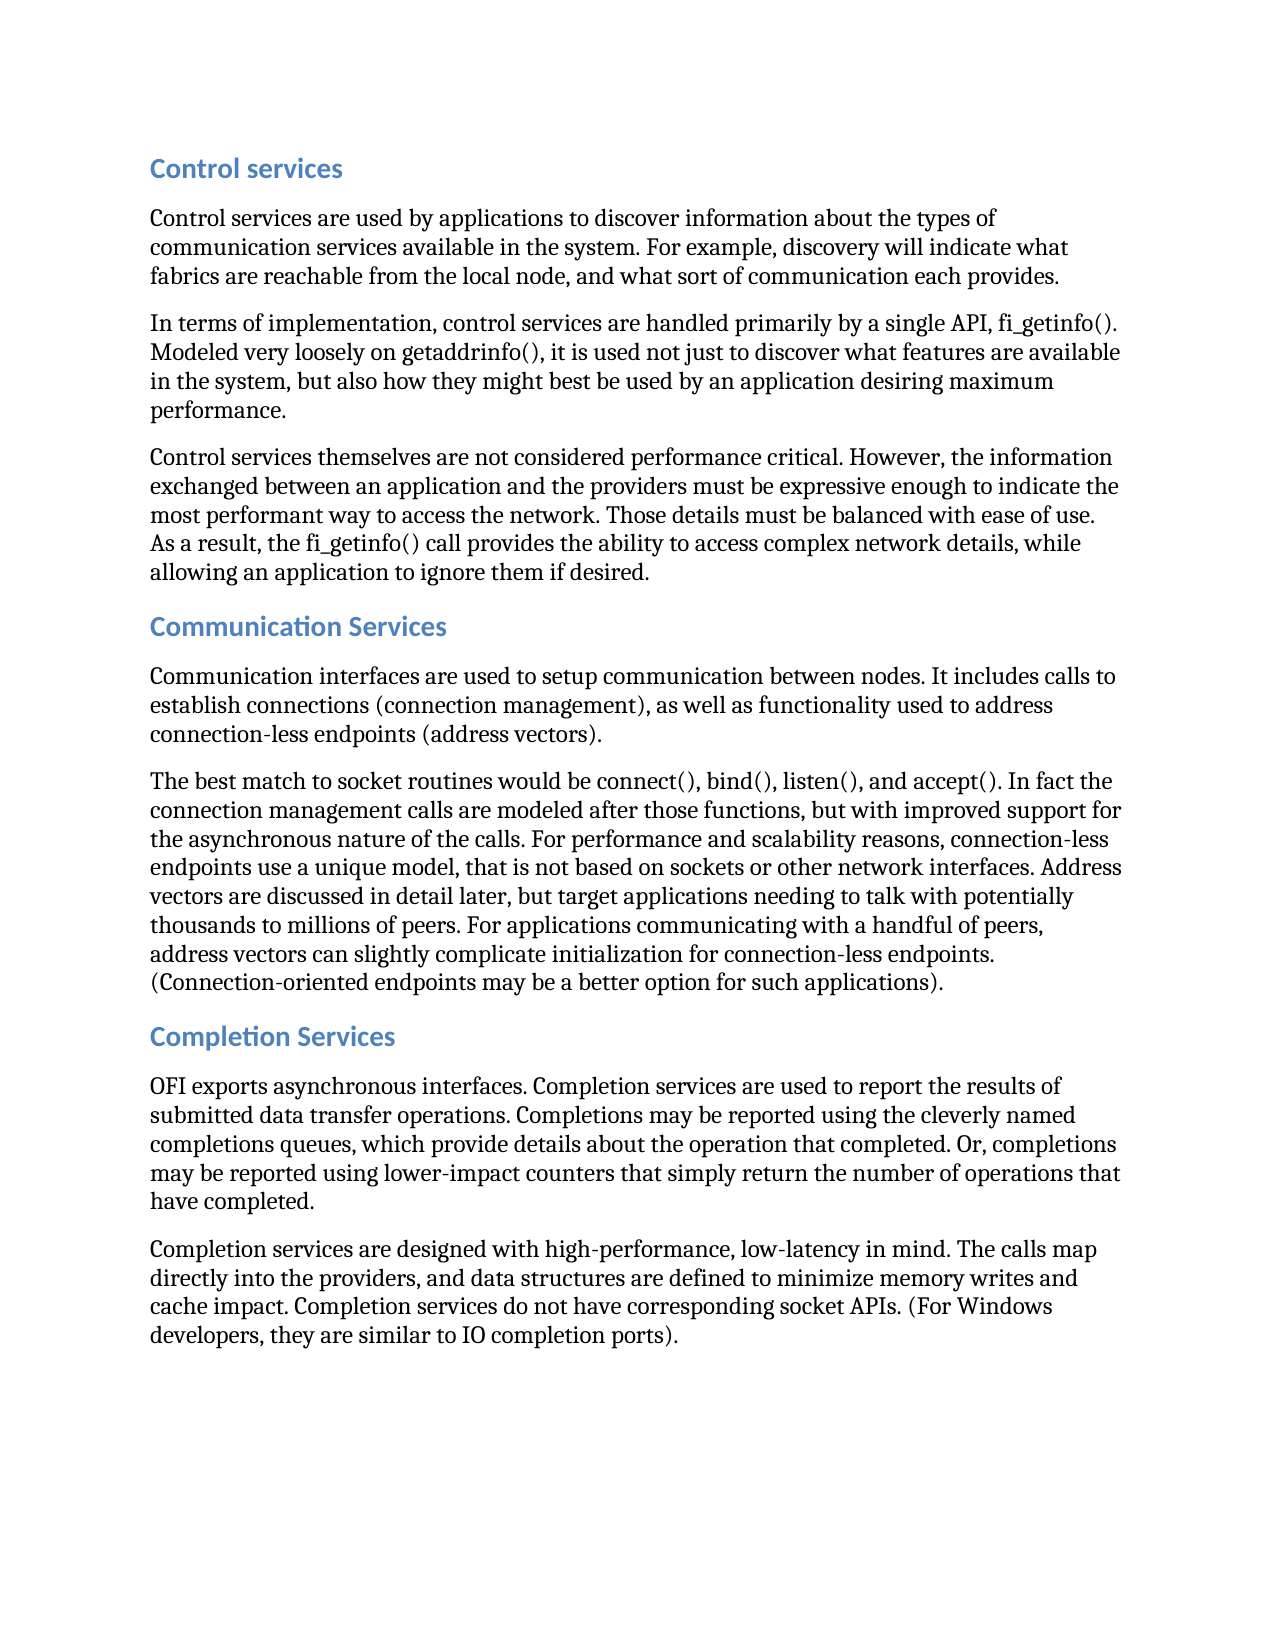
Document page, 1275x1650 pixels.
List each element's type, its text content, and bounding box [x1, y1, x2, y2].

text Control services themselves are not considered performance critical. However, the information exchanged between an application and the providers must be expressive enough to indicate the most performant way to access the network. Those details must be balanced with ease of use. As a result, the fi_getinfo() call provides the ability to access complex network details, while allowing an application to ignore them if desired. [150, 443, 1125, 587]
text Communication interfaces are used to setup communication between nodes. It includes calls to establish connections (connection management), as well as functionality used to address connection-less endpoints (address vectors). [150, 662, 1125, 748]
text Completion services are designed with high-performance, low-latency in mind. The calls map directly into the providers, and data structures are defined to minimize memory writes and cache impact. Completion services do not have corresponding socket APIs. (For Windows developers, they are similar to IO completion ports). [150, 1235, 1125, 1350]
text Control services are used by applications to discover information about the types of communication services available in the system. For example, discovery will indicate what fabrics are reachable from the local node, and what sort of communication each provides. [150, 204, 1125, 291]
text In terms of implementation, control services are handled primarily by a single API, fi_getinfo(). Modeled very loosely on getaddrinfo(), it is used not just to discover what features are available in the system, but also how they might best be used by an application desiring maximum performance. [150, 309, 1125, 424]
subtitle Control services [150, 150, 1125, 186]
text OFI exports asynchronous interfaces. Completion services are used to report the results of submitted data transfer operations. Completions may be reported using the cleverly named completions queues, which provide details about the operation that completed. Or, completions may be reported using lower-impact counters that simply return the number of operations that have completed. [150, 1072, 1125, 1216]
subtitle Communication Services [150, 608, 1125, 643]
subtitle Completion Services [150, 1018, 1125, 1053]
text The best match to socket routines would be connect(), bind(), listen(), and accept(). In fact the connection management calls are modeled after those functions, but with improved support for the asynchronous nature of the calls. For performance and scalability reasons, connection-less endpoints use a unique model, that is not based on sockets or other network interfaces. Address vectors are discussed in detail later, but target applications needing to talk with potentially thousands to millions of peers. For applications communicating with a handful of peers, address vectors can slightly complicate initialization for connection-less endpoints. (Connection-oriented endpoints may be a better option for such applications). [150, 767, 1125, 997]
